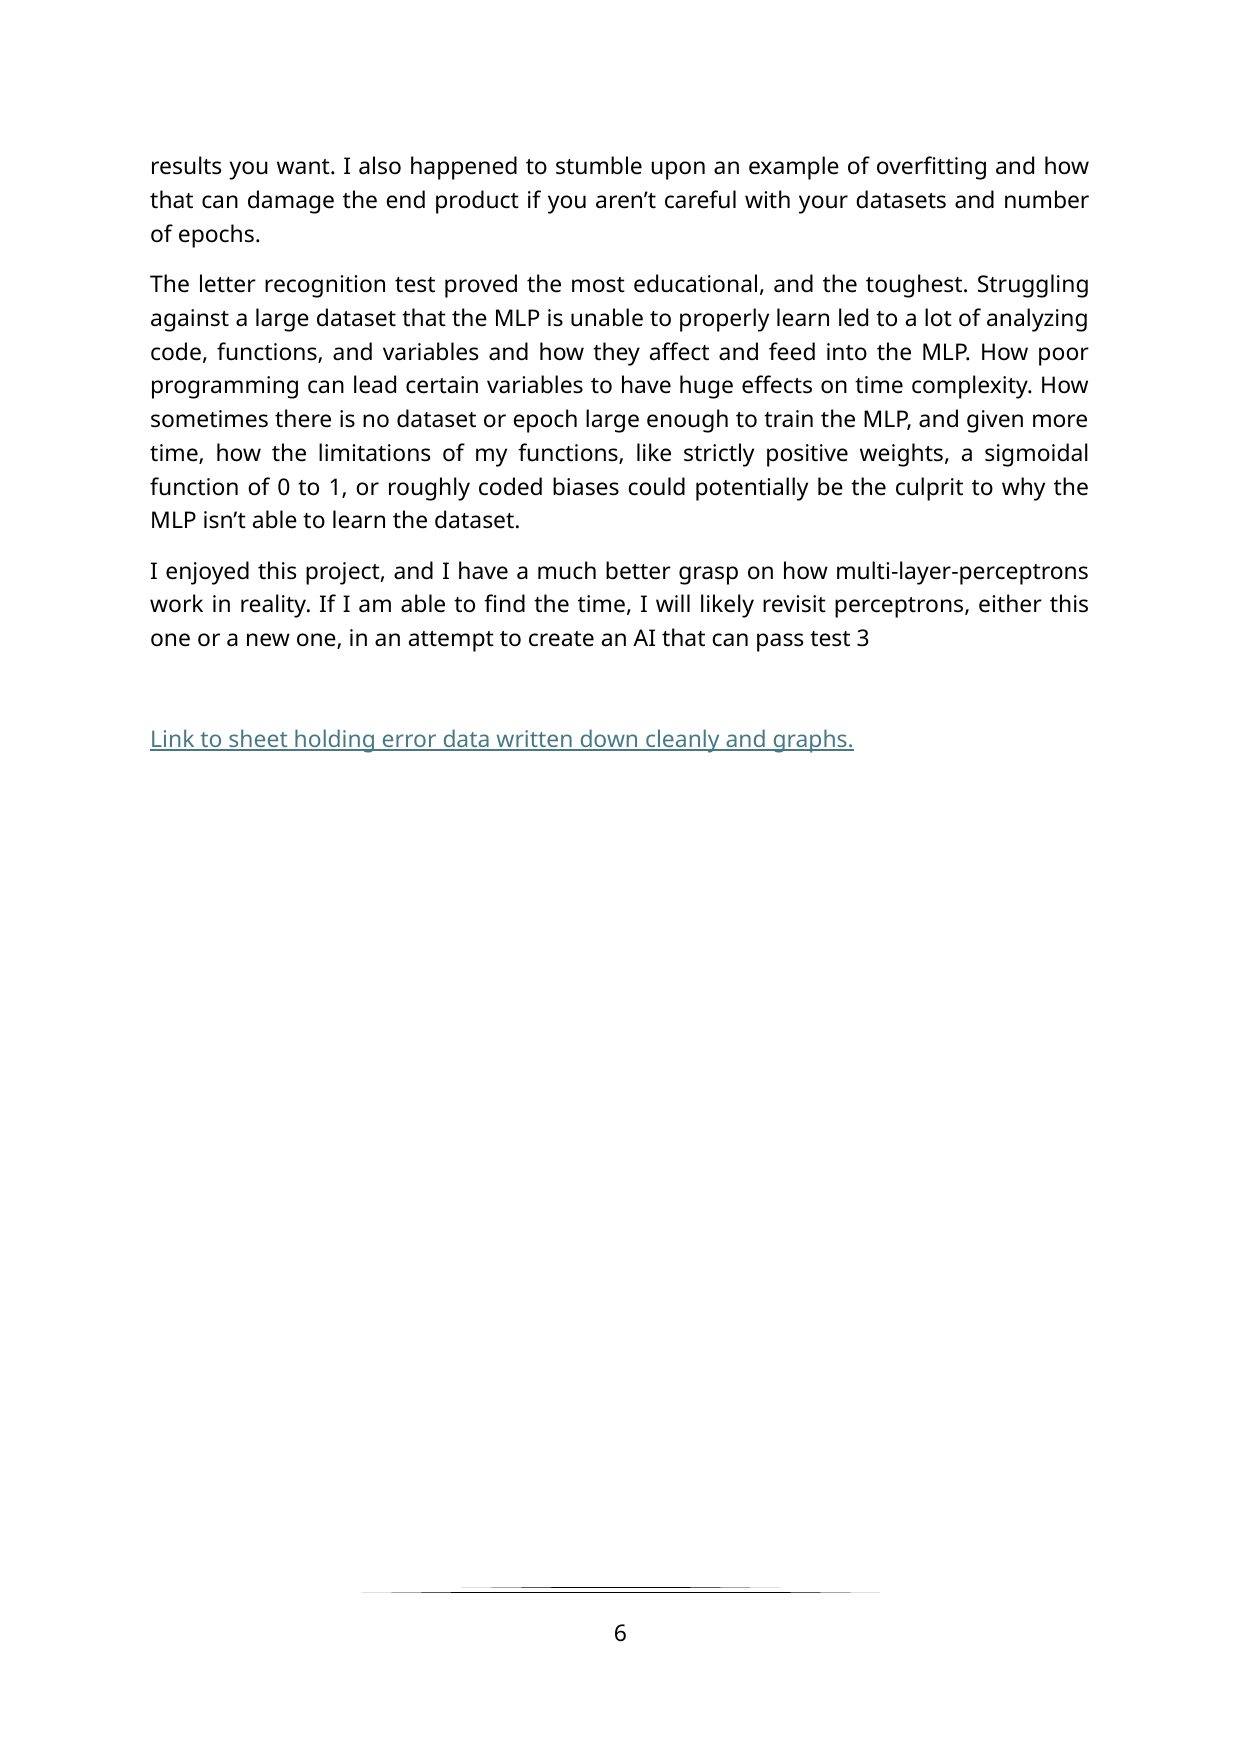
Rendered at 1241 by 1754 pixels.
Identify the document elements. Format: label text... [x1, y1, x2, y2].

text Link to sheet holding error data written down cleanly and graphs. [150, 723, 1090, 754]
text The letter recognition test proved the most educational, and the toughest. Struggling against a large dataset that the MLP is unable to properly learn led to a lot of analyzing code, functions, and variables and how they affect and feed into the MLP. How poor programming can lead certain variables to have huge effects on time complexity. How sometimes there is no dataset or epoch large enough to train the MLP, and given more time, how the limitations of my functions, like strictly positive weights, a sigmoidal function of 0 to 1, or roughly coded biases could potentially be the culprit to why the MLP isn’t able to learn the dataset. [150, 268, 1090, 535]
text I enjoyed this project, and I have a much better grasp on how multi-layer-perceptrons work in reality. If I am able to find the time, I will likely revisit perceptrons, either this one or a new one, in an attempt to create an AI that can pass test 3 [150, 554, 1090, 653]
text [150, 150, 1090, 249]
